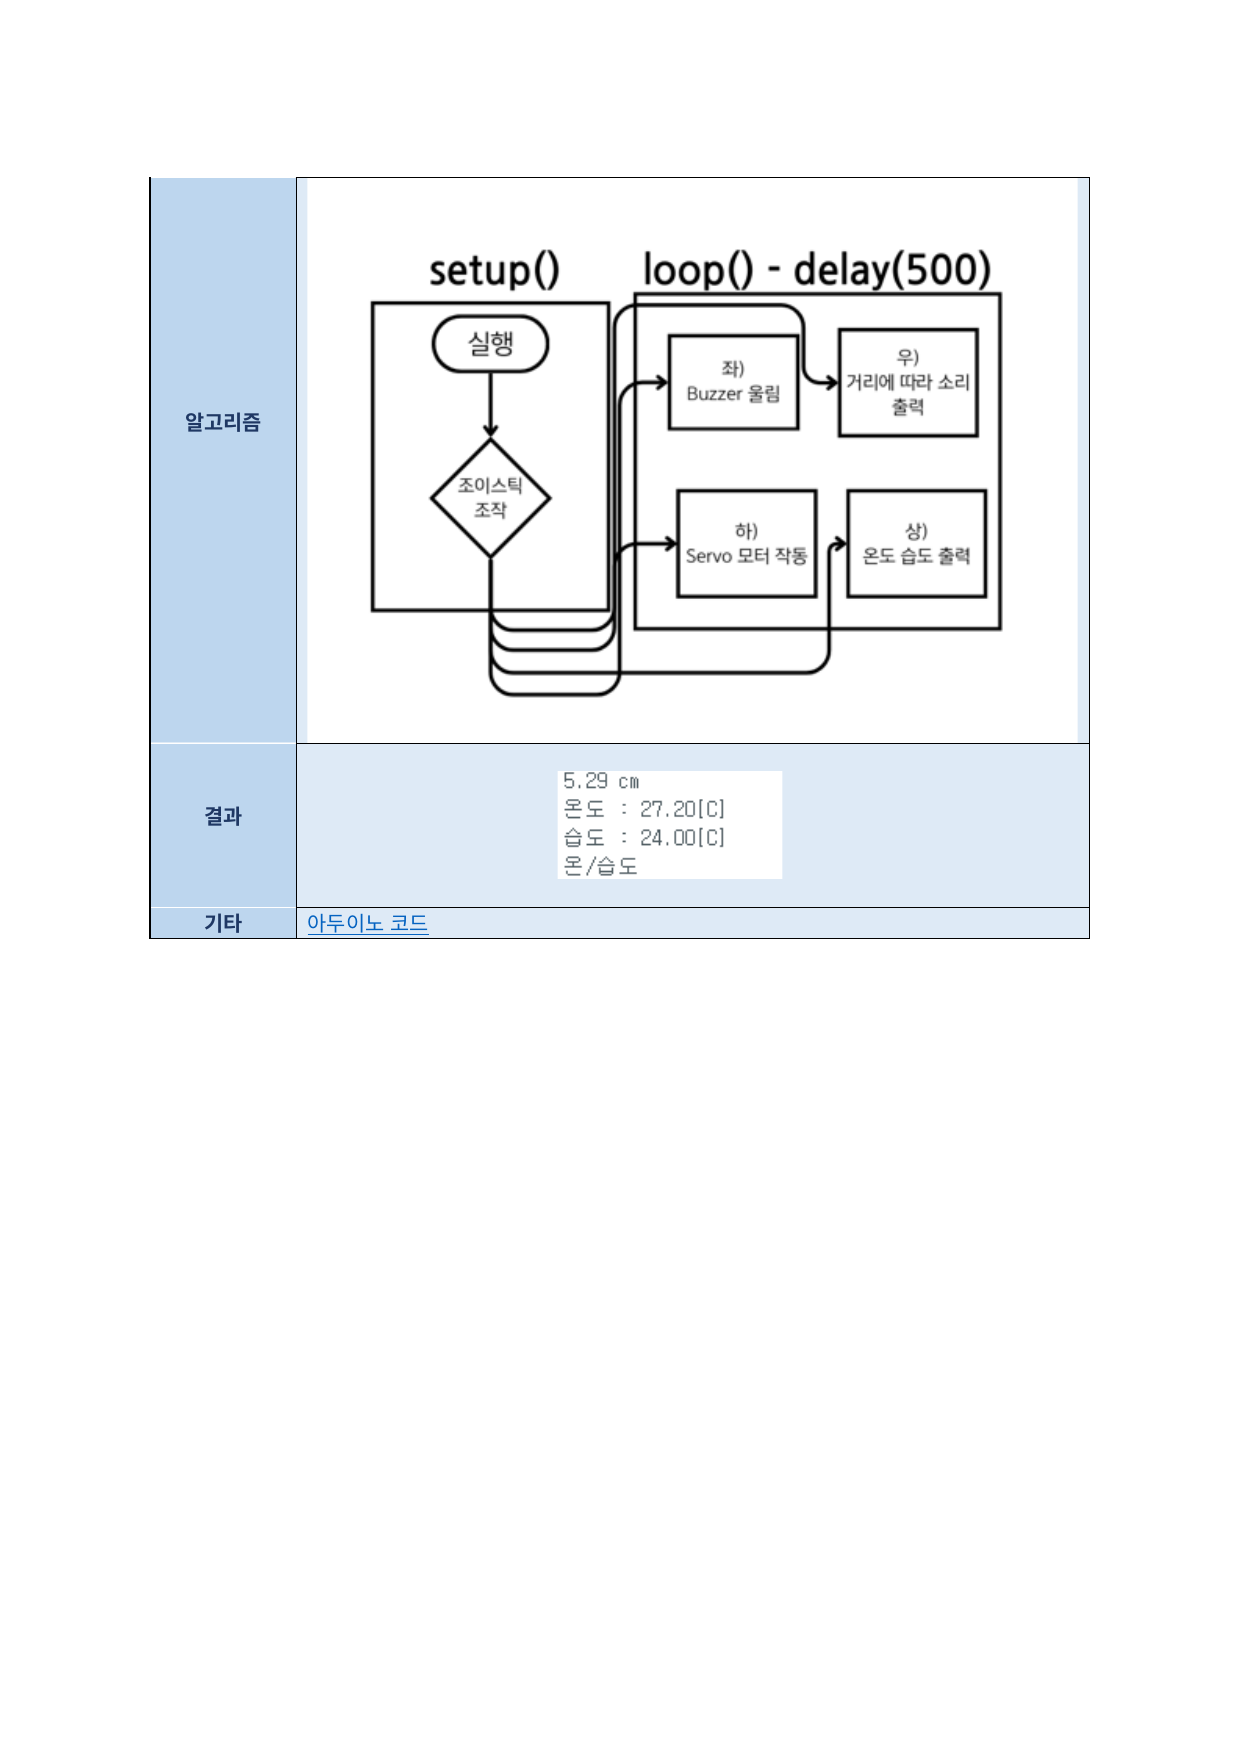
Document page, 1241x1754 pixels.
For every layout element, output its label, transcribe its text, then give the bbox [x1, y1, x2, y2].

table_cell [297, 744, 1089, 907]
table_cell [297, 178, 307, 742]
table_cell 알고리즘 [151, 178, 296, 742]
picture [557, 771, 783, 879]
table_cell 기타 [151, 908, 296, 938]
table_cell 결과 [151, 744, 296, 907]
picture [307, 178, 1078, 743]
table_cell [1078, 178, 1089, 742]
table_cell 아두이노 코드 [297, 908, 1089, 938]
